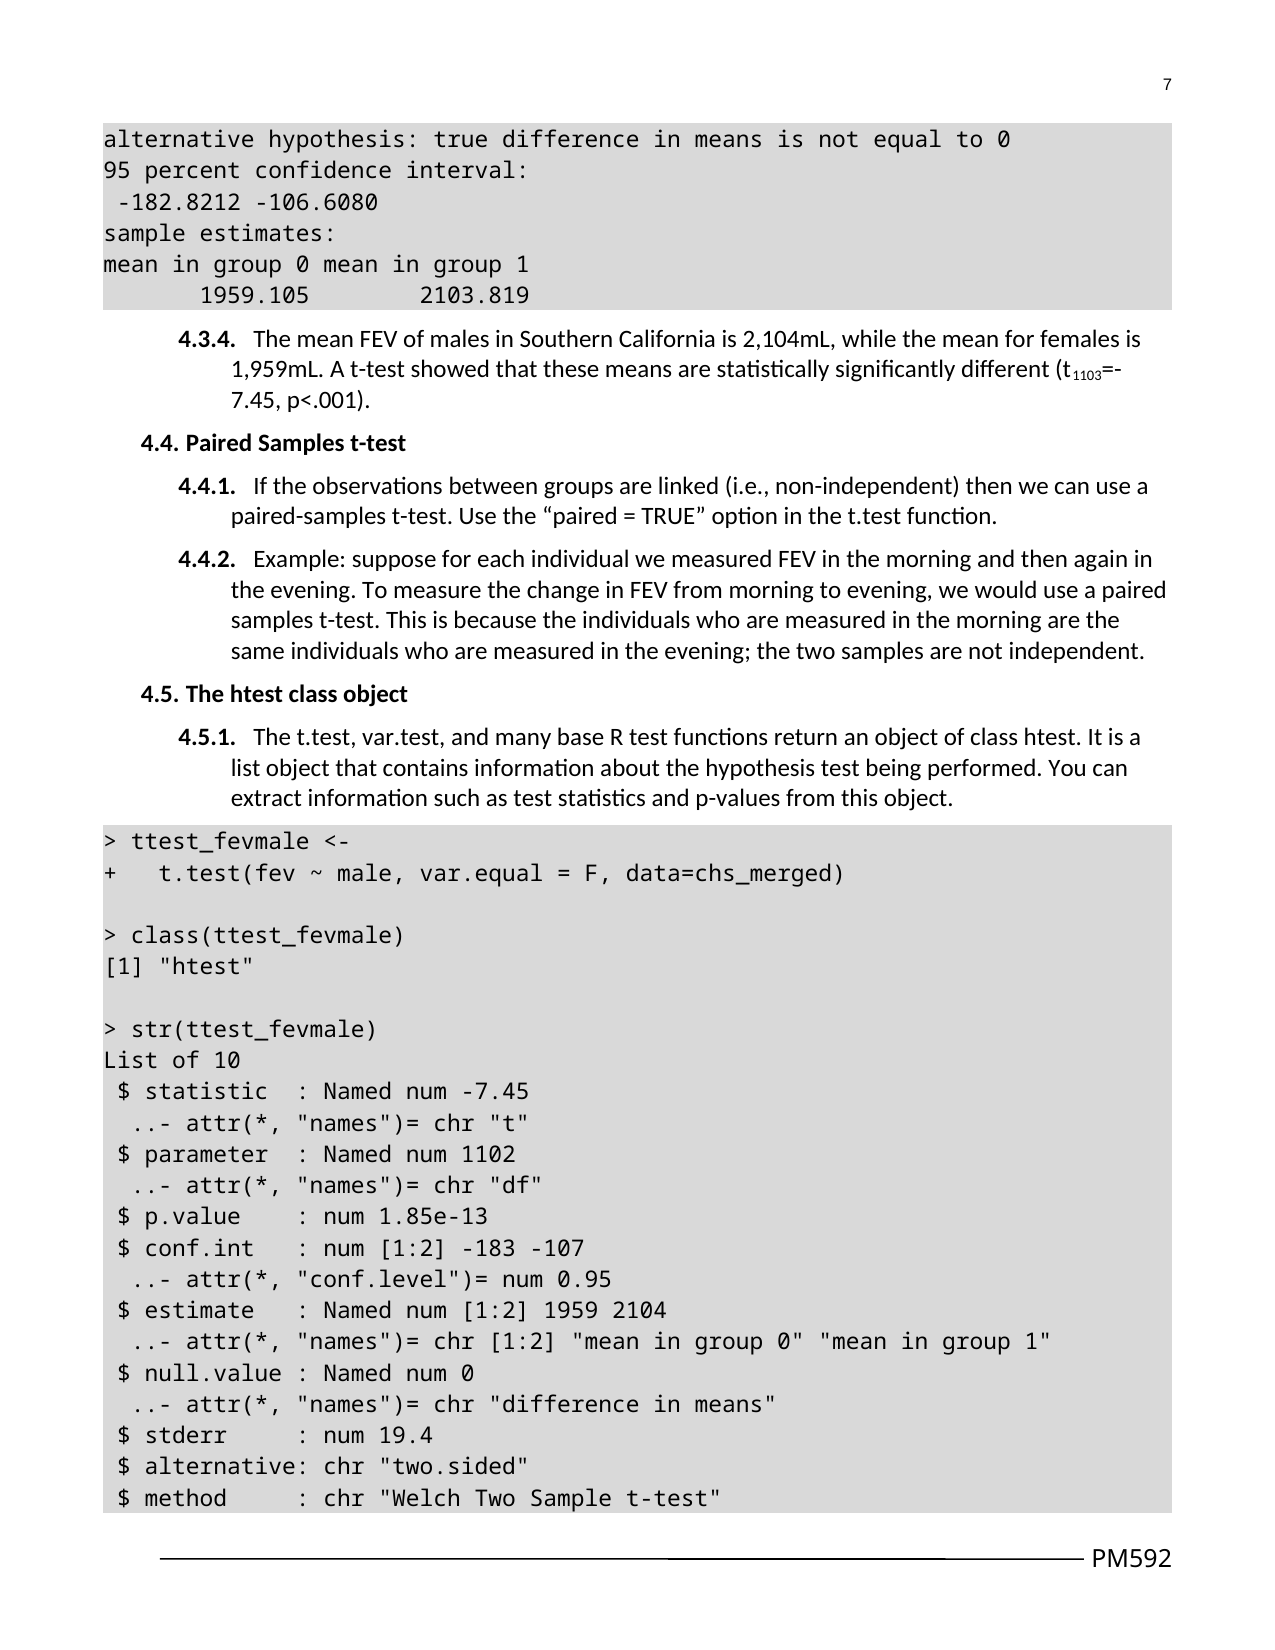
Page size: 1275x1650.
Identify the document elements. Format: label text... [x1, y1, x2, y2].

text ..- attr(*, "names")= chr "difference in means" [103, 1388, 1172, 1419]
list Example: suppose for each individual we measured FEV in the morning and then again in the evening. To measure the change in FEV from morning to evening, we would use a paired samples t-test. This is because the individuals who are measured in the morning are the same individuals who are measured in the evening; the two samples are not independent. [178, 543, 1172, 666]
list If the observations between groups are linked (i.e., non-independent) then we can use a paired-samples t-test. Use the “paired = TRUE” option in the t.test function. [178, 470, 1172, 531]
text ..- attr(*, "names")= chr "t" [103, 1106, 1172, 1138]
text $ statistic : Named num -7.45 [103, 1075, 1172, 1106]
text $ conf.int : num [1:2] -183 -107 [103, 1231, 1172, 1263]
text > ttest_fevmale <- [103, 825, 1172, 856]
text mean in group 0 mean in group 1 [103, 248, 1172, 279]
text sample estimates: [103, 217, 1172, 248]
text $ method : chr "Welch Two Sample t-test" [103, 1481, 1172, 1513]
text alternative hypothesis: true difference in means is not equal to 0 [103, 123, 1172, 154]
text $ p.value : num 1.85e-13 [103, 1200, 1172, 1231]
text $ parameter : Named num 1102 [103, 1138, 1172, 1169]
text -182.8212 -106.6080 [103, 185, 1172, 217]
list The htest class object [141, 678, 1172, 709]
text 1959.105 2103.819 [103, 279, 1172, 310]
list Paired Samples t-test [141, 427, 1172, 457]
text ..- attr(*, "names")= chr "df" [103, 1169, 1172, 1200]
text List of 10 [103, 1044, 1172, 1075]
text + t.test(fev ~ male, var.equal = F, data=chs_merged) [103, 856, 1172, 888]
text $ null.value : Named num 0 [103, 1356, 1172, 1388]
text [1] "htest" [103, 950, 1172, 981]
text $ alternative: chr "two.sided" [103, 1450, 1172, 1481]
list The t.test, var.test, and many base R test functions return an object of class htest. It is a list object that contains information about the hypothesis test being performed. You can extract information such as test statistics and p-values from this object. [178, 721, 1172, 813]
text > class(ttest_fevmale) [103, 919, 1172, 950]
list The mean FEV of males in Southern California is 2,104mL, while the mean for females is 1,959mL. A t-test showed that these means are statistically significantly different (t1103=-7.45, p<.001). [178, 323, 1172, 414]
text > str(ttest_fevmale) [103, 1013, 1172, 1044]
text ..- attr(*, "conf.level")= num 0.95 [103, 1263, 1172, 1294]
text 95 percent confidence interval: [103, 154, 1172, 185]
text $ stderr : num 19.4 [103, 1419, 1172, 1450]
text $ estimate : Named num [1:2] 1959 2104 [103, 1294, 1172, 1325]
text ..- attr(*, "names")= chr [1:2] "mean in group 0" "mean in group 1" [103, 1325, 1172, 1356]
